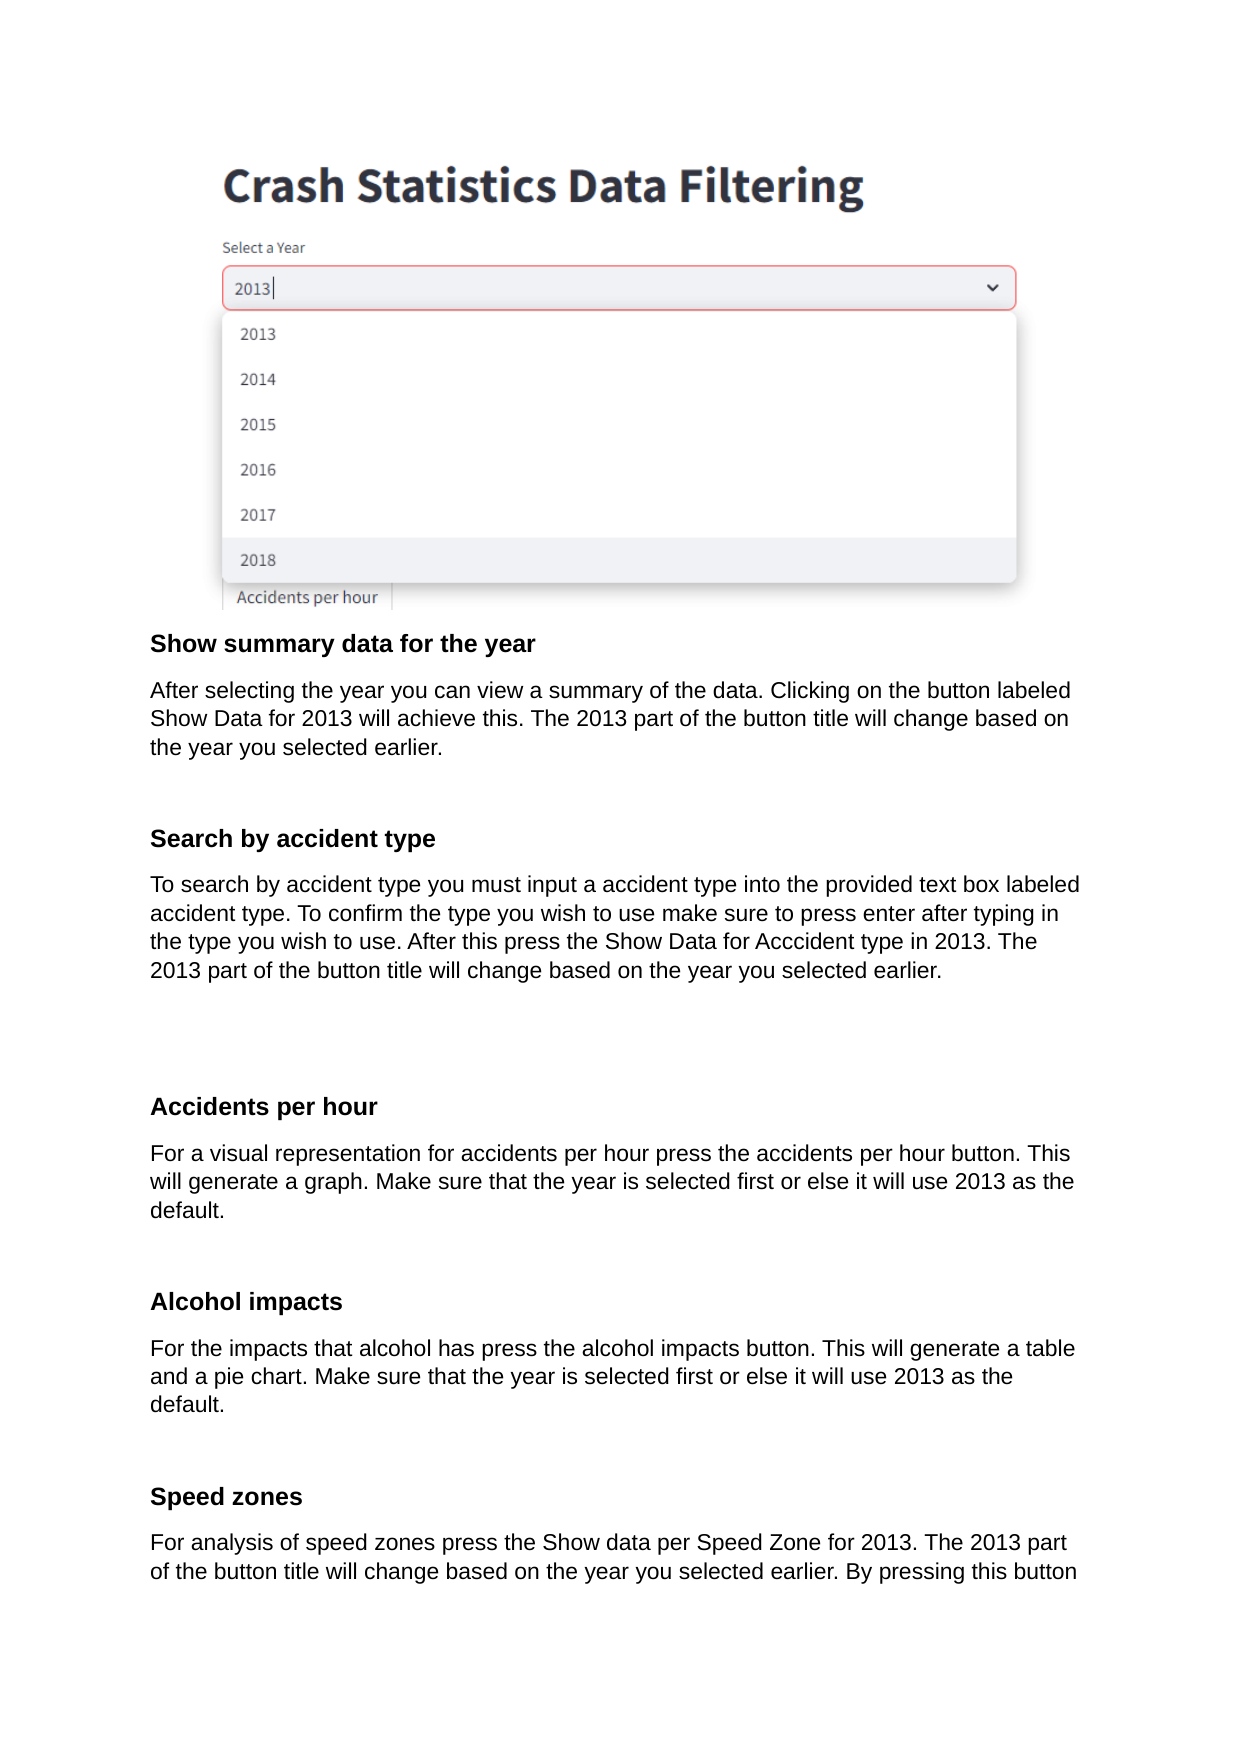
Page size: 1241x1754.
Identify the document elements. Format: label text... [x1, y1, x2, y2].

text Accidents per hour [150, 1092, 1090, 1121]
text To search by accident type you must input a accident type into the provided text box labeled accident type. To confirm the type you wish to use make sure to press enter after typing in the type you wish to use. After this press the Show Data for Acccident type in 2013. The 2013 part of the button title will change based on the year you selected earlier. [150, 871, 1090, 983]
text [150, 1529, 1090, 1584]
text Search by accident type [150, 824, 1090, 852]
text After selecting the year you can view a summary of the data. Clicking on the button labeled Show Data for 2013 will achieve this. The 2013 part of the button title will change based on the year you selected earlier. [150, 677, 1090, 760]
text For a visual representation for accidents per hour press the accidents per hour button. This will generate a graph. Make sure that the year is selected first or else it will use 2013 as the default. [150, 1140, 1090, 1223]
text Alcohol impacts [150, 1287, 1090, 1316]
text Show summary data for the year [150, 629, 1090, 658]
text Speed zones [150, 1482, 1090, 1510]
picture [150, 150, 1091, 610]
text For the impacts that alcohol has press the alcohol impacts button. This will generate a table and a pie chart. Make sure that the year is selected first or else it will use 2013 as the default. [150, 1334, 1090, 1418]
